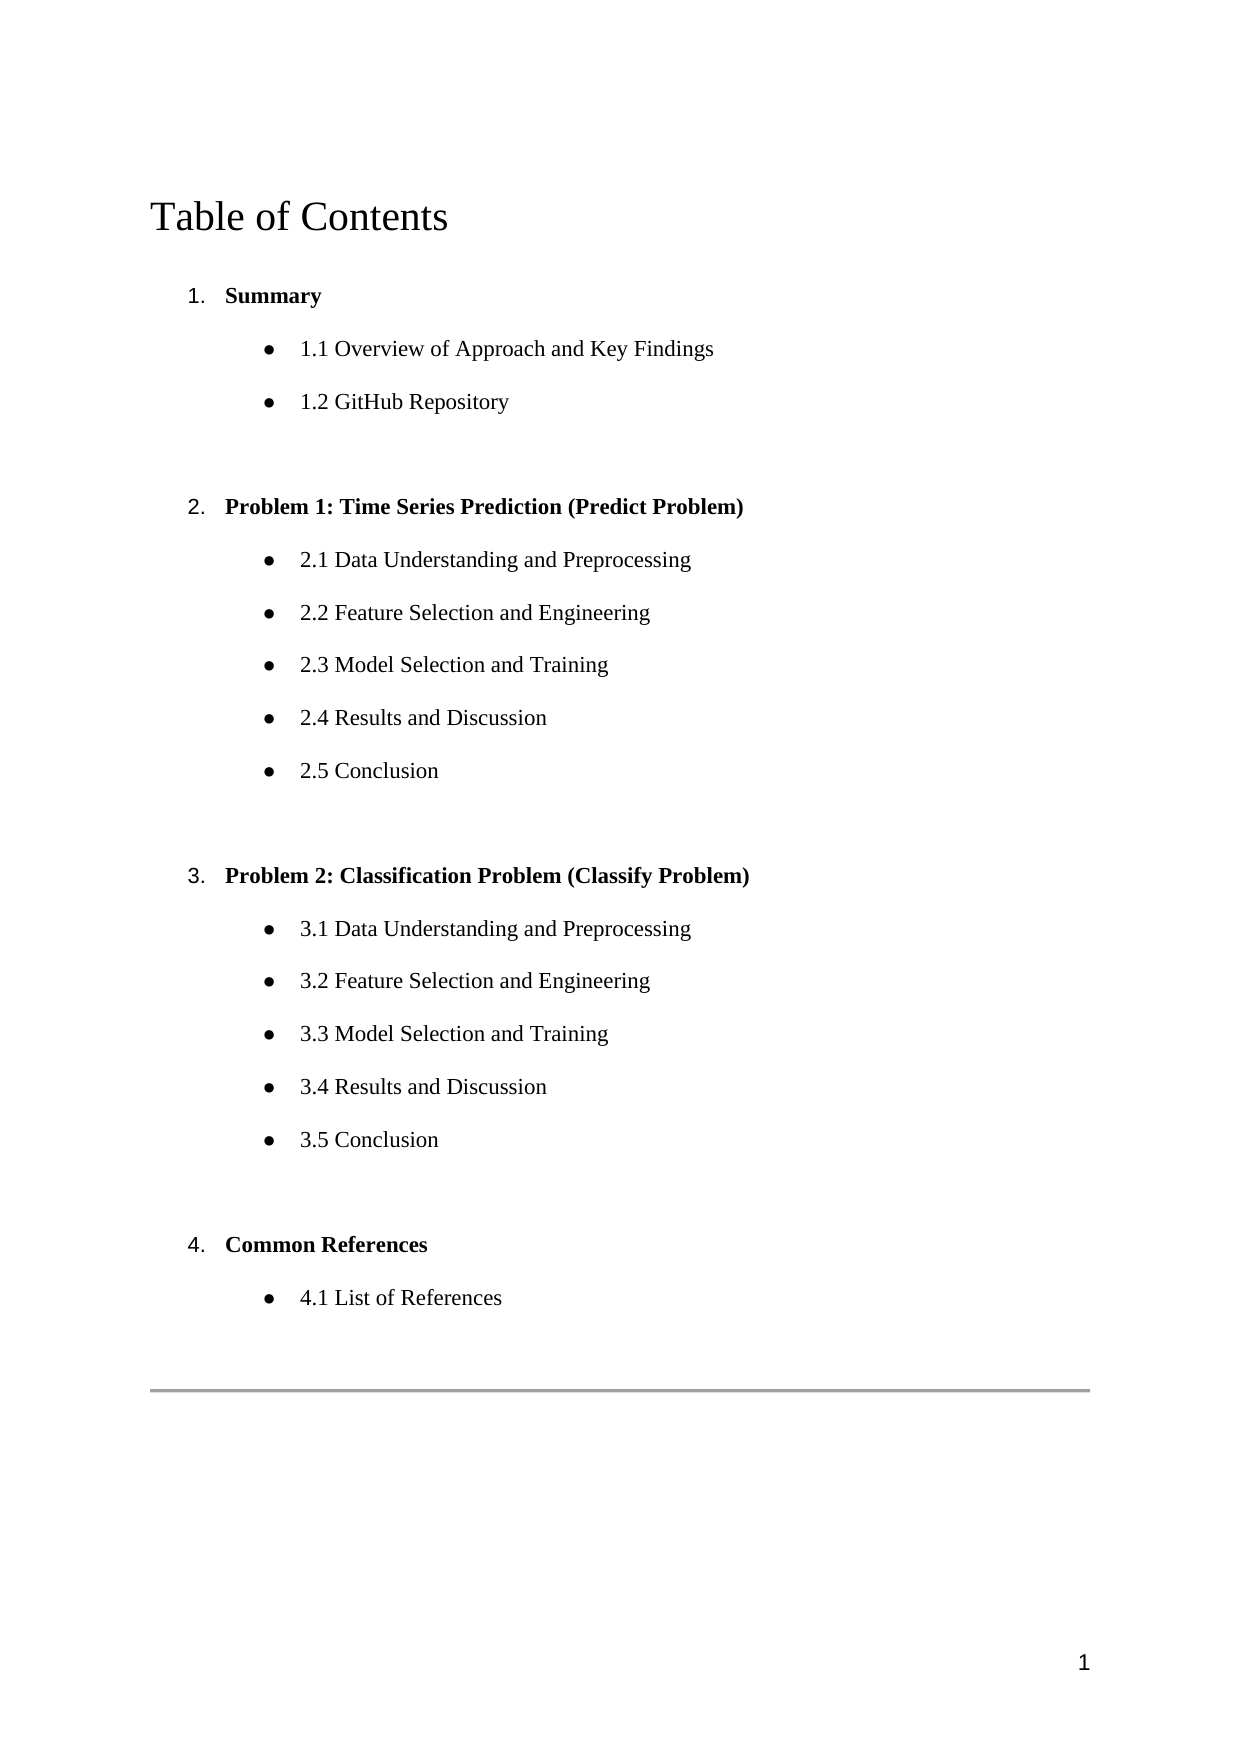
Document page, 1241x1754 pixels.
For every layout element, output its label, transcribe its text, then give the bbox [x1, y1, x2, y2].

list 2.3 Model Selection and Training [262, 651, 1090, 678]
list 2.1 Data Understanding and Preprocessing [262, 546, 1090, 572]
list 3.5 Conclusion [262, 1126, 1090, 1152]
list 2.4 Results and Discussion [262, 704, 1090, 730]
list Summary [187, 282, 1090, 309]
list 3.3 Model Selection and Training [262, 1020, 1090, 1047]
list 1.2 GitHub Repository [262, 388, 1090, 414]
list 3.2 Feature Selection and Engineering [262, 967, 1090, 994]
list 3.1 Data Understanding and Preprocessing [262, 915, 1090, 941]
list 2.5 Conclusion [262, 757, 1090, 783]
list 1.1 Overview of Approach and Key Findings [262, 335, 1090, 361]
list Problem 2: Classification Problem (Classify Problem) [187, 862, 1090, 888]
list Common References [187, 1231, 1090, 1257]
list Problem 1: Time Series Prediction (Predict Problem) [187, 493, 1090, 519]
subtitle Table of Contents [150, 192, 1090, 239]
list 3.4 Results and Discussion [262, 1073, 1090, 1099]
list 2.2 Feature Selection and Engineering [262, 598, 1090, 625]
list 4.1 List of References [262, 1284, 1090, 1310]
